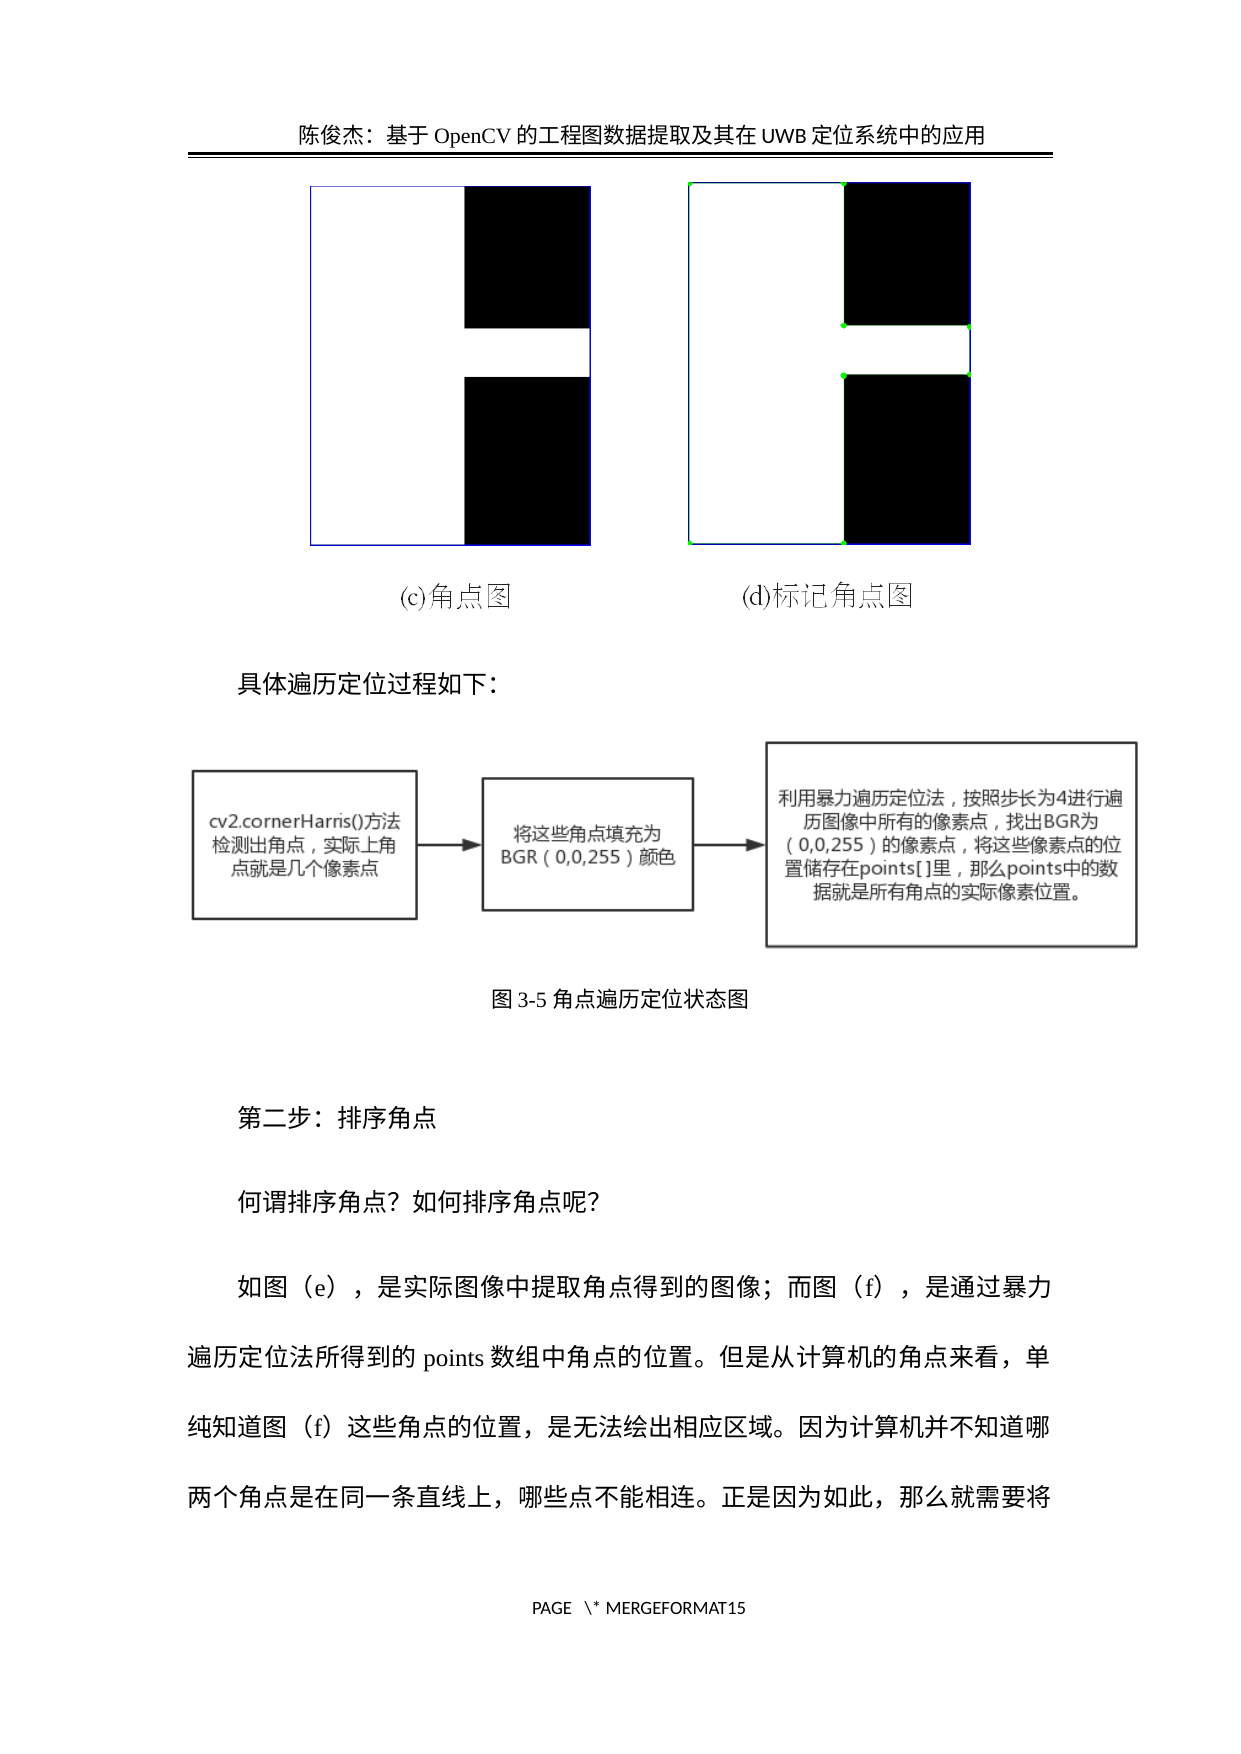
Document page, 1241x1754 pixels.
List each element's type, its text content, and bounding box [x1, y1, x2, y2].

text 图3-5 角点遍历定位状态图 [187, 981, 1053, 1014]
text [187, 1253, 1053, 1528]
picture [298, 176, 986, 615]
picture [187, 735, 1141, 959]
text 何谓排序角点？如何排序角点呢？ [187, 1168, 1053, 1233]
text 第二步：排序角点 [187, 1084, 1053, 1149]
text 具体遍历定位过程如下： [187, 651, 1053, 716]
